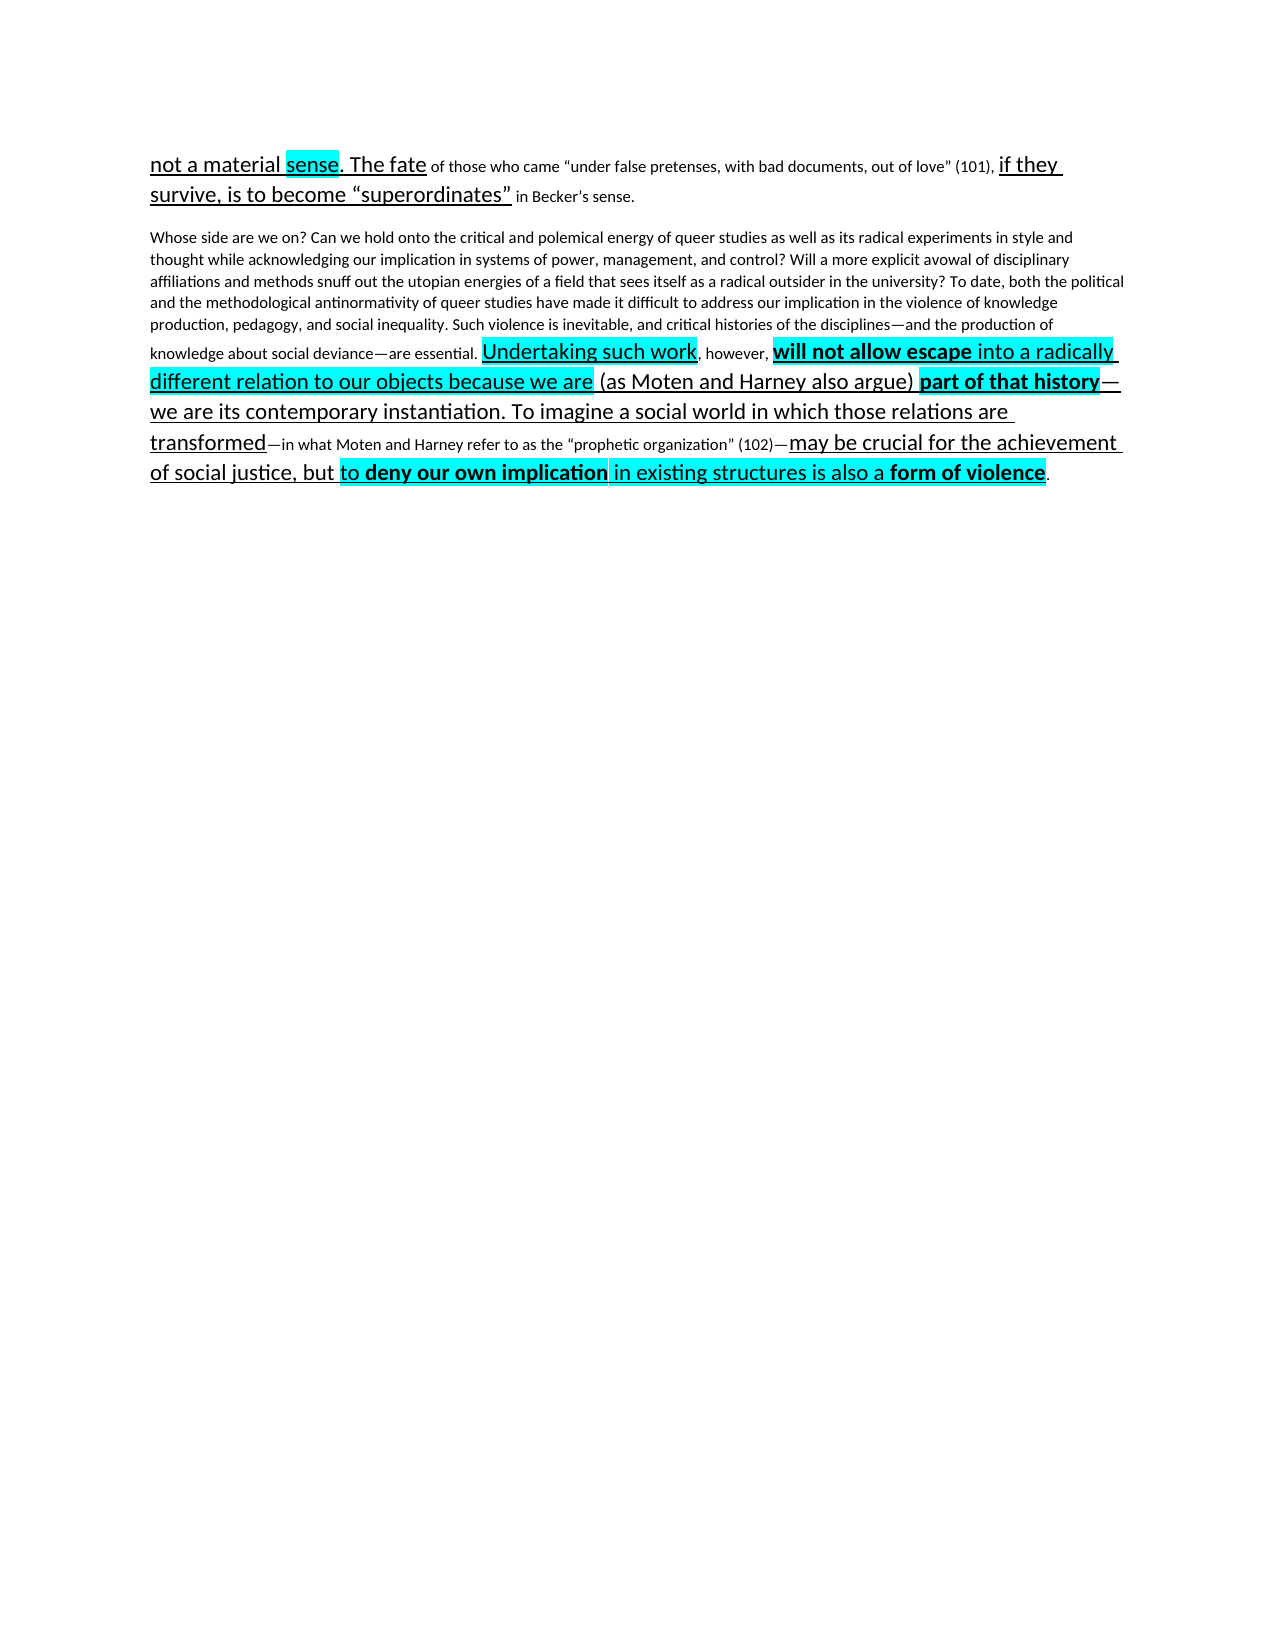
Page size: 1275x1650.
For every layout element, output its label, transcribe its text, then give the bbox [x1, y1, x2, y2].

text Whose side are we on? Can we hold onto the critical and polemical energy of queer studies as well as its radical experiments in style and thought while acknowledging our implication in systems of power, management, and control? Will a more explicit avowal of disciplinary affiliations and methods snuff out the utopian energies of a field that sees itself as a radical outsider in the university? To date, both the political and the methodological antinormativity of queer studies have made it difficult to address our implication in the violence of knowledge production, pedagogy, and social inequality. Such violence is inevitable, and critical histories of the disciplines—and the production of knowledge about social deviance—are essential. Undertaking such work, however, will not allow escape into a radically different relation to our objects because we are (as Moten and Harney also argue) part of that history—we are its contemporary instantiation. To imagine a social world in which those relations are transformed—in what Moten and Harney refer to as the “prophetic organization” (102)—may be crucial for the achievement of social justice, but to deny our own implication in existing structures is also a form of violence. [150, 227, 1125, 486]
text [150, 150, 1125, 208]
